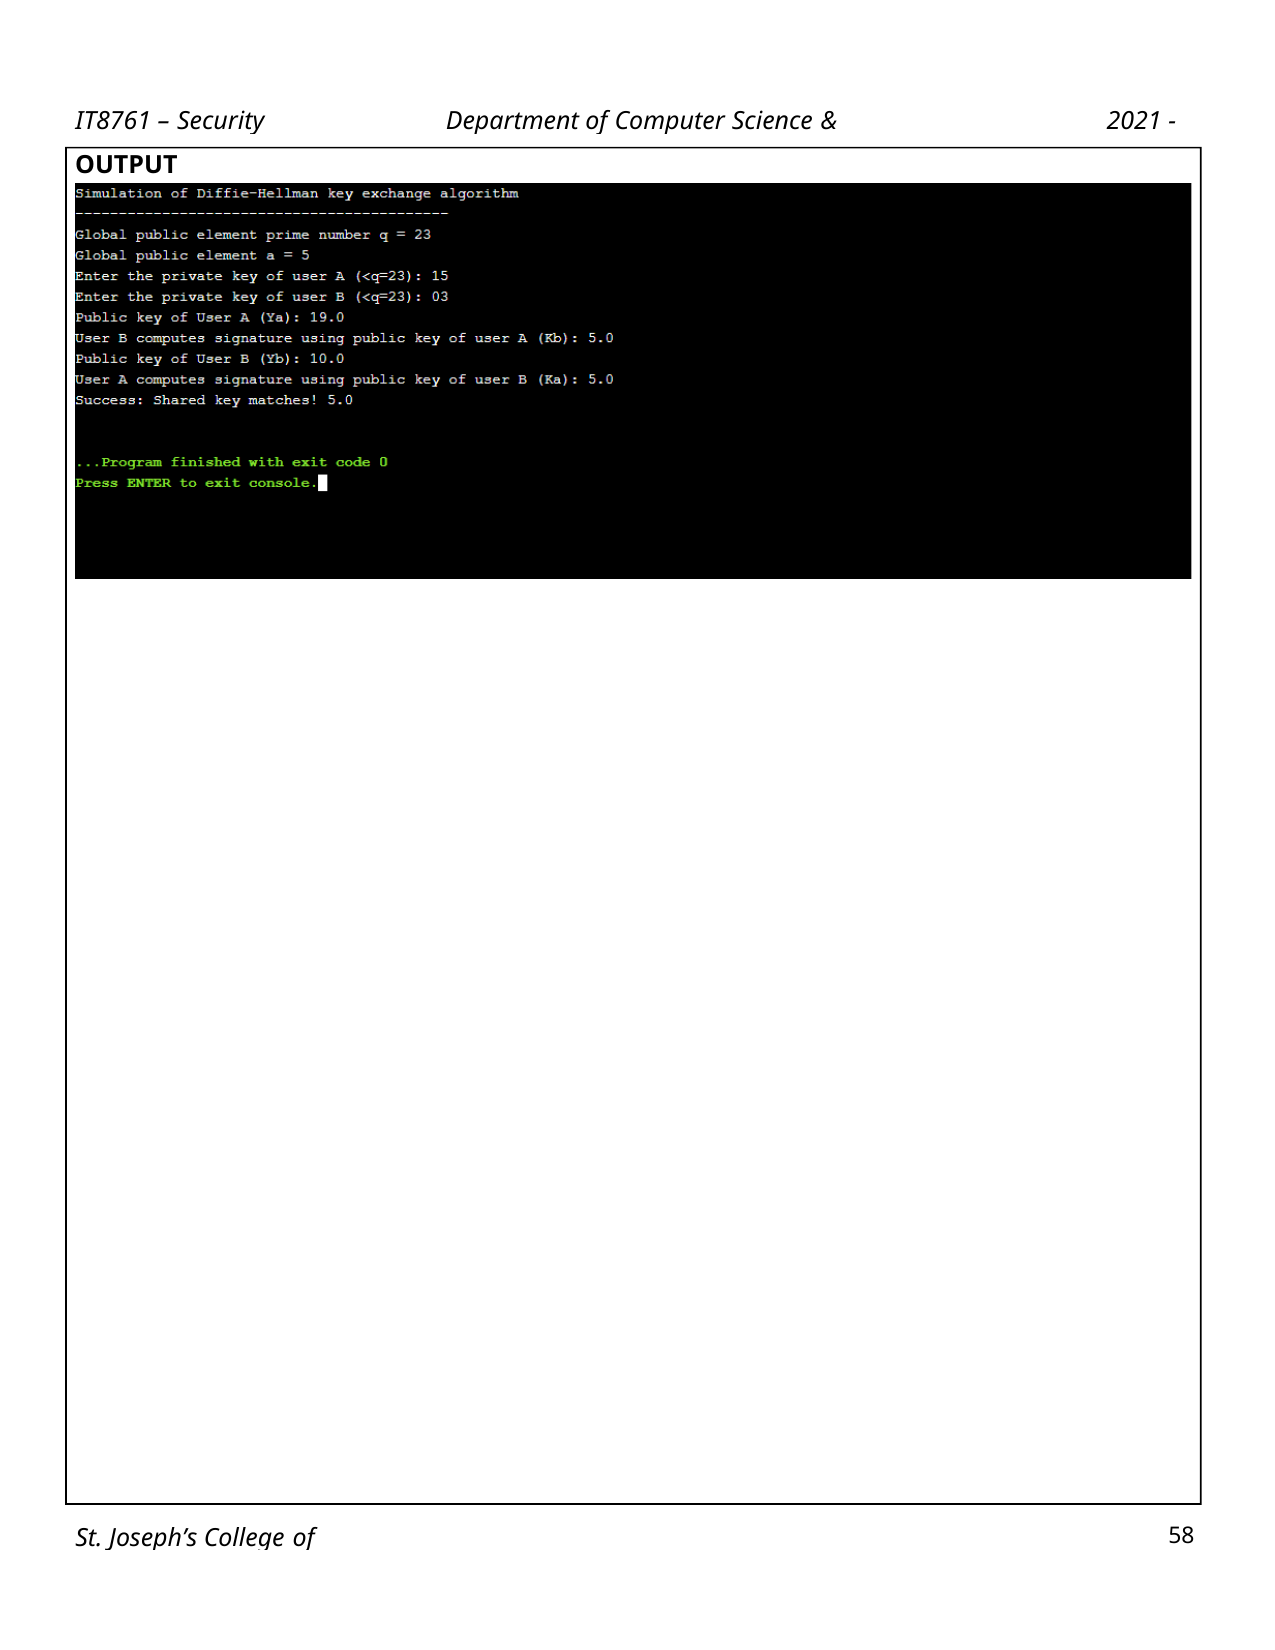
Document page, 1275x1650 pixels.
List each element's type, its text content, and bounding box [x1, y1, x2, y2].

picture [75, 183, 1192, 579]
subtitle OUTPUT [75, 146, 1202, 181]
